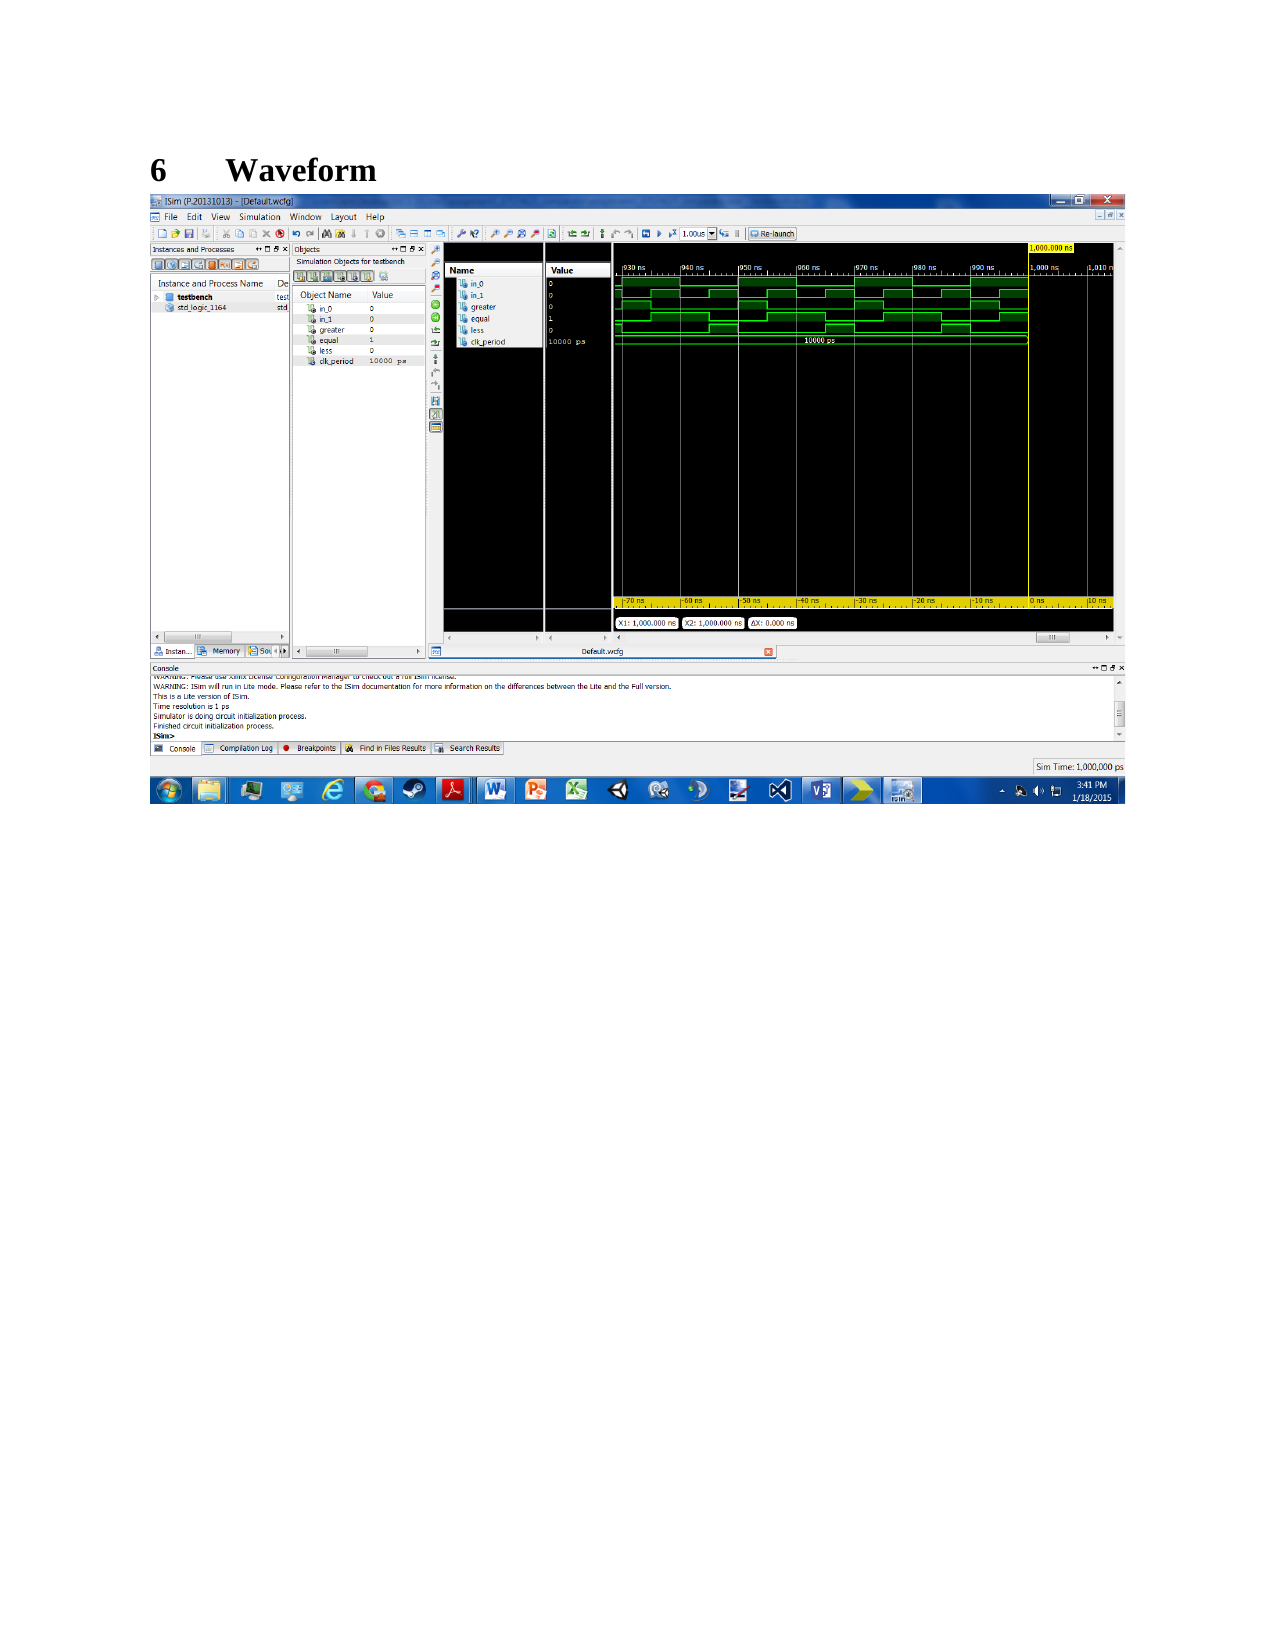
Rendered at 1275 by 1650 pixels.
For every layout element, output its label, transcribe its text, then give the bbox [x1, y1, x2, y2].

text 6 Waveform [150, 150, 1125, 188]
picture [150, 194, 1125, 804]
